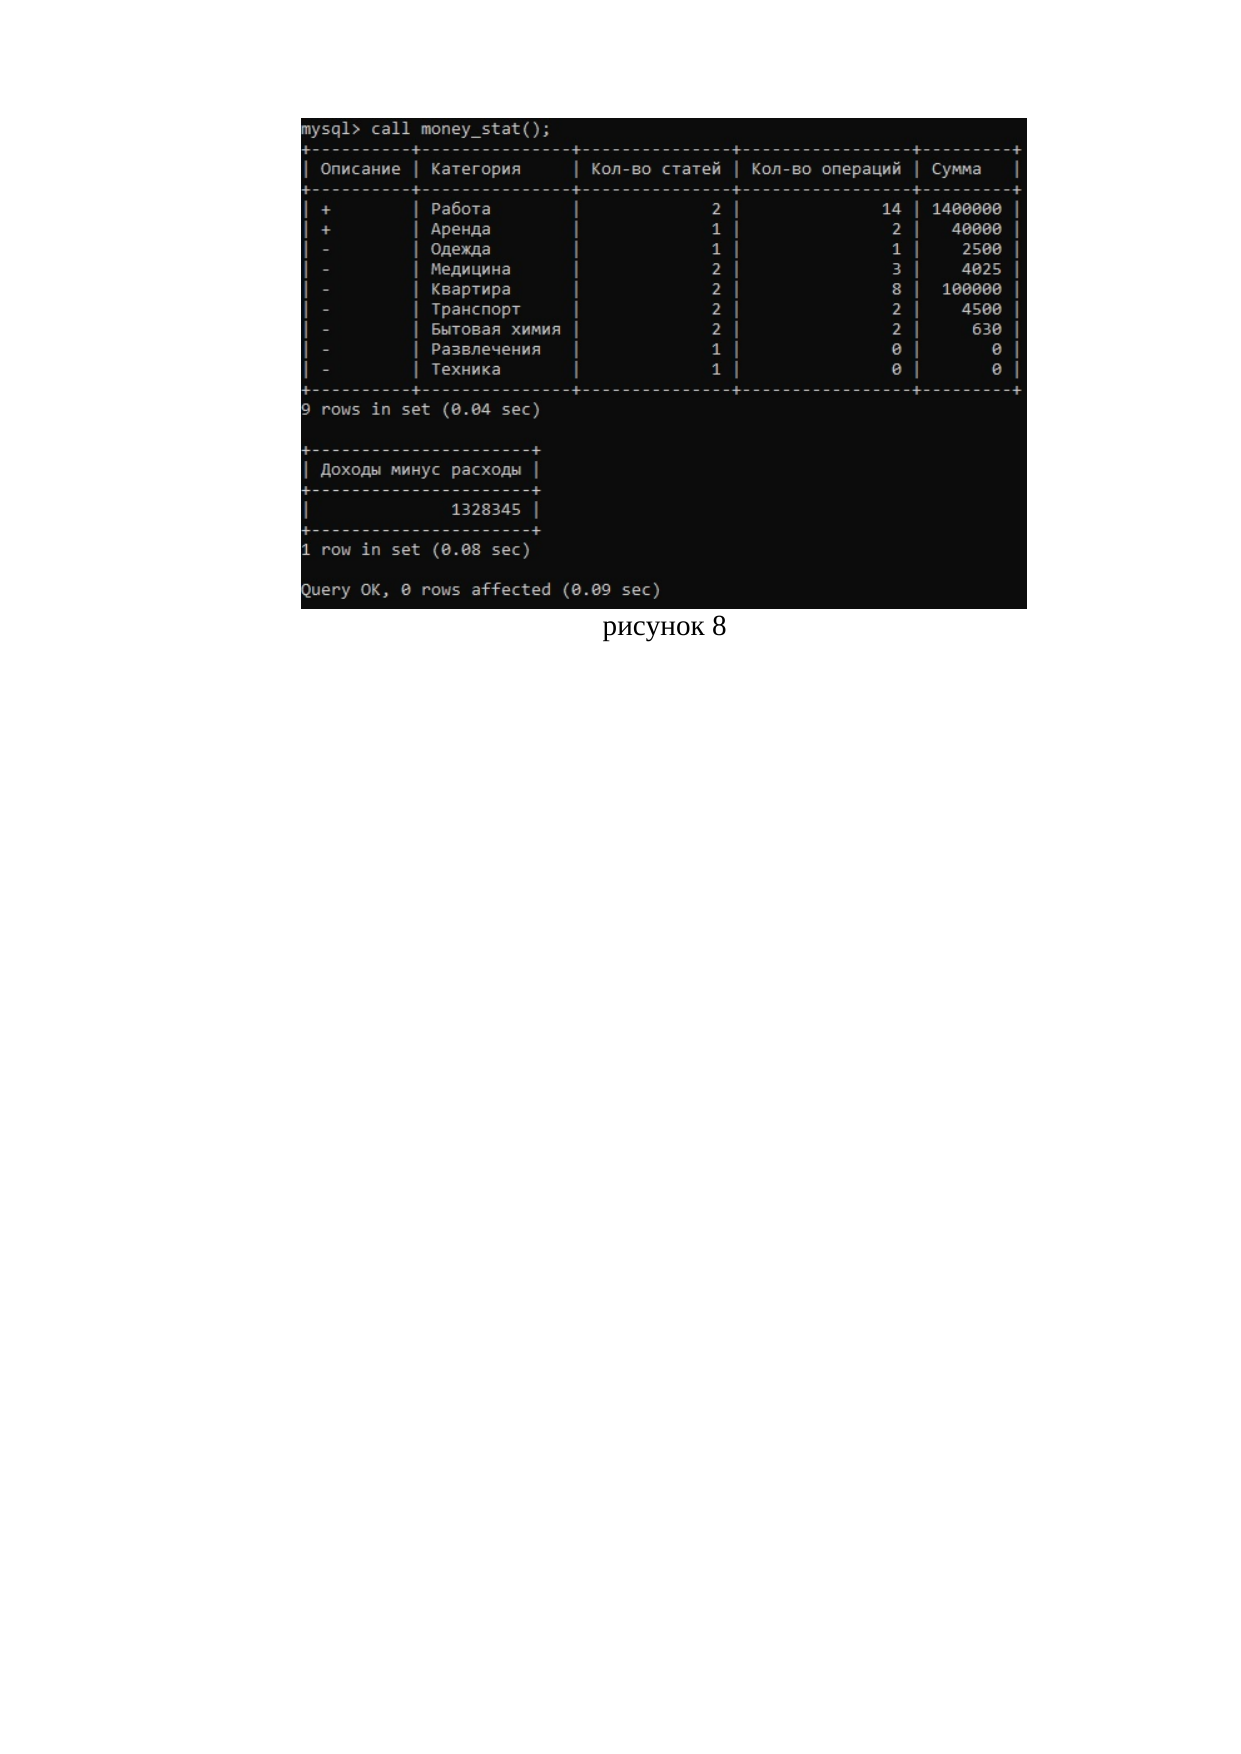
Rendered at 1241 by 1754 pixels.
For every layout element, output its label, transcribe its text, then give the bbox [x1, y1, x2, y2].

text рисунок 8 [177, 608, 1152, 642]
picture [301, 118, 1027, 609]
